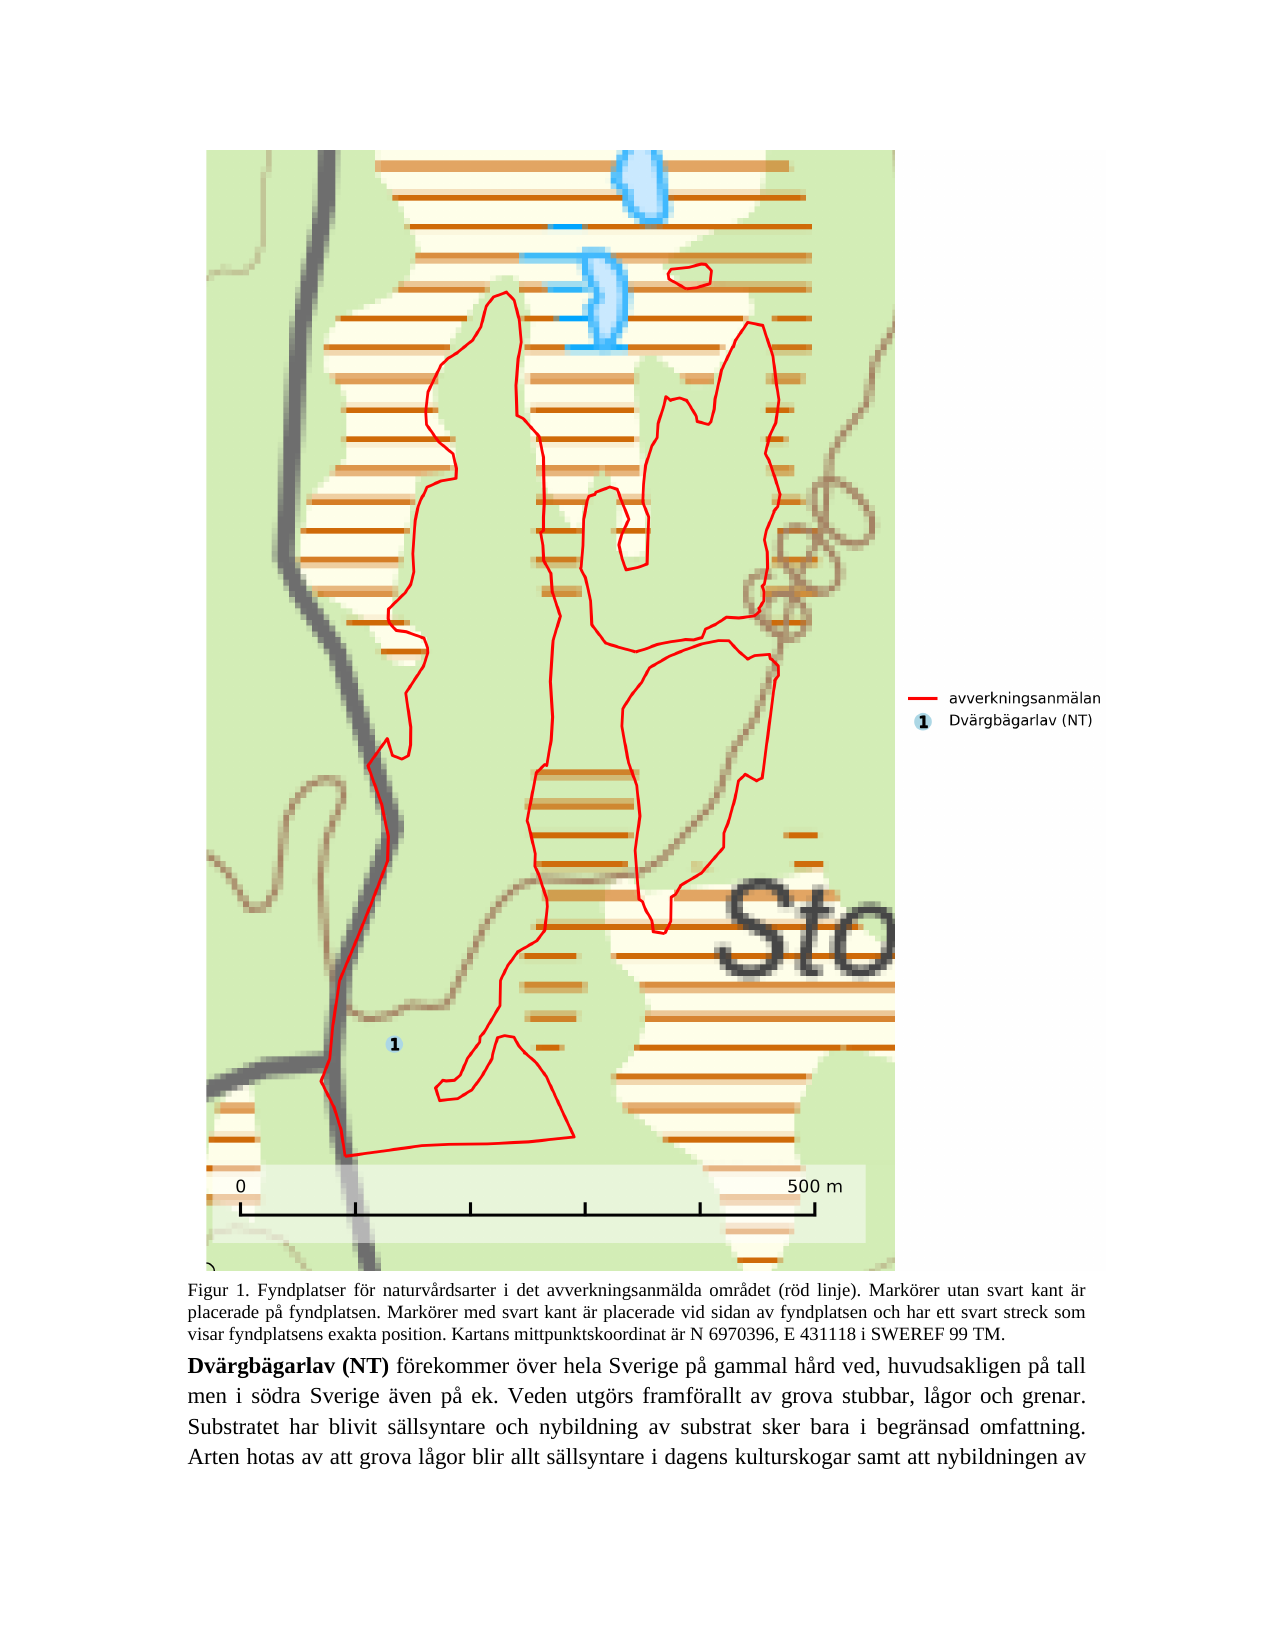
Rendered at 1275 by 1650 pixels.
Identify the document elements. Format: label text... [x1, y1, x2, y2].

picture [206, 150, 1107, 1271]
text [187, 1352, 1087, 1469]
text Figur 1. Fyndplatser för naturvårdsarter i det avverkningsanmälda området (röd linje). Markörer utan svart kant är placerade på fyndplatsen. Markörer med svart kant är placerade vid sidan av fyndplatsen och har ett svart streck som visar fyndplatsens exakta position. Kartans mittpunktskoordinat är N 6970396, E 431118 i SWEREF 99 TM. [187, 1279, 1087, 1344]
